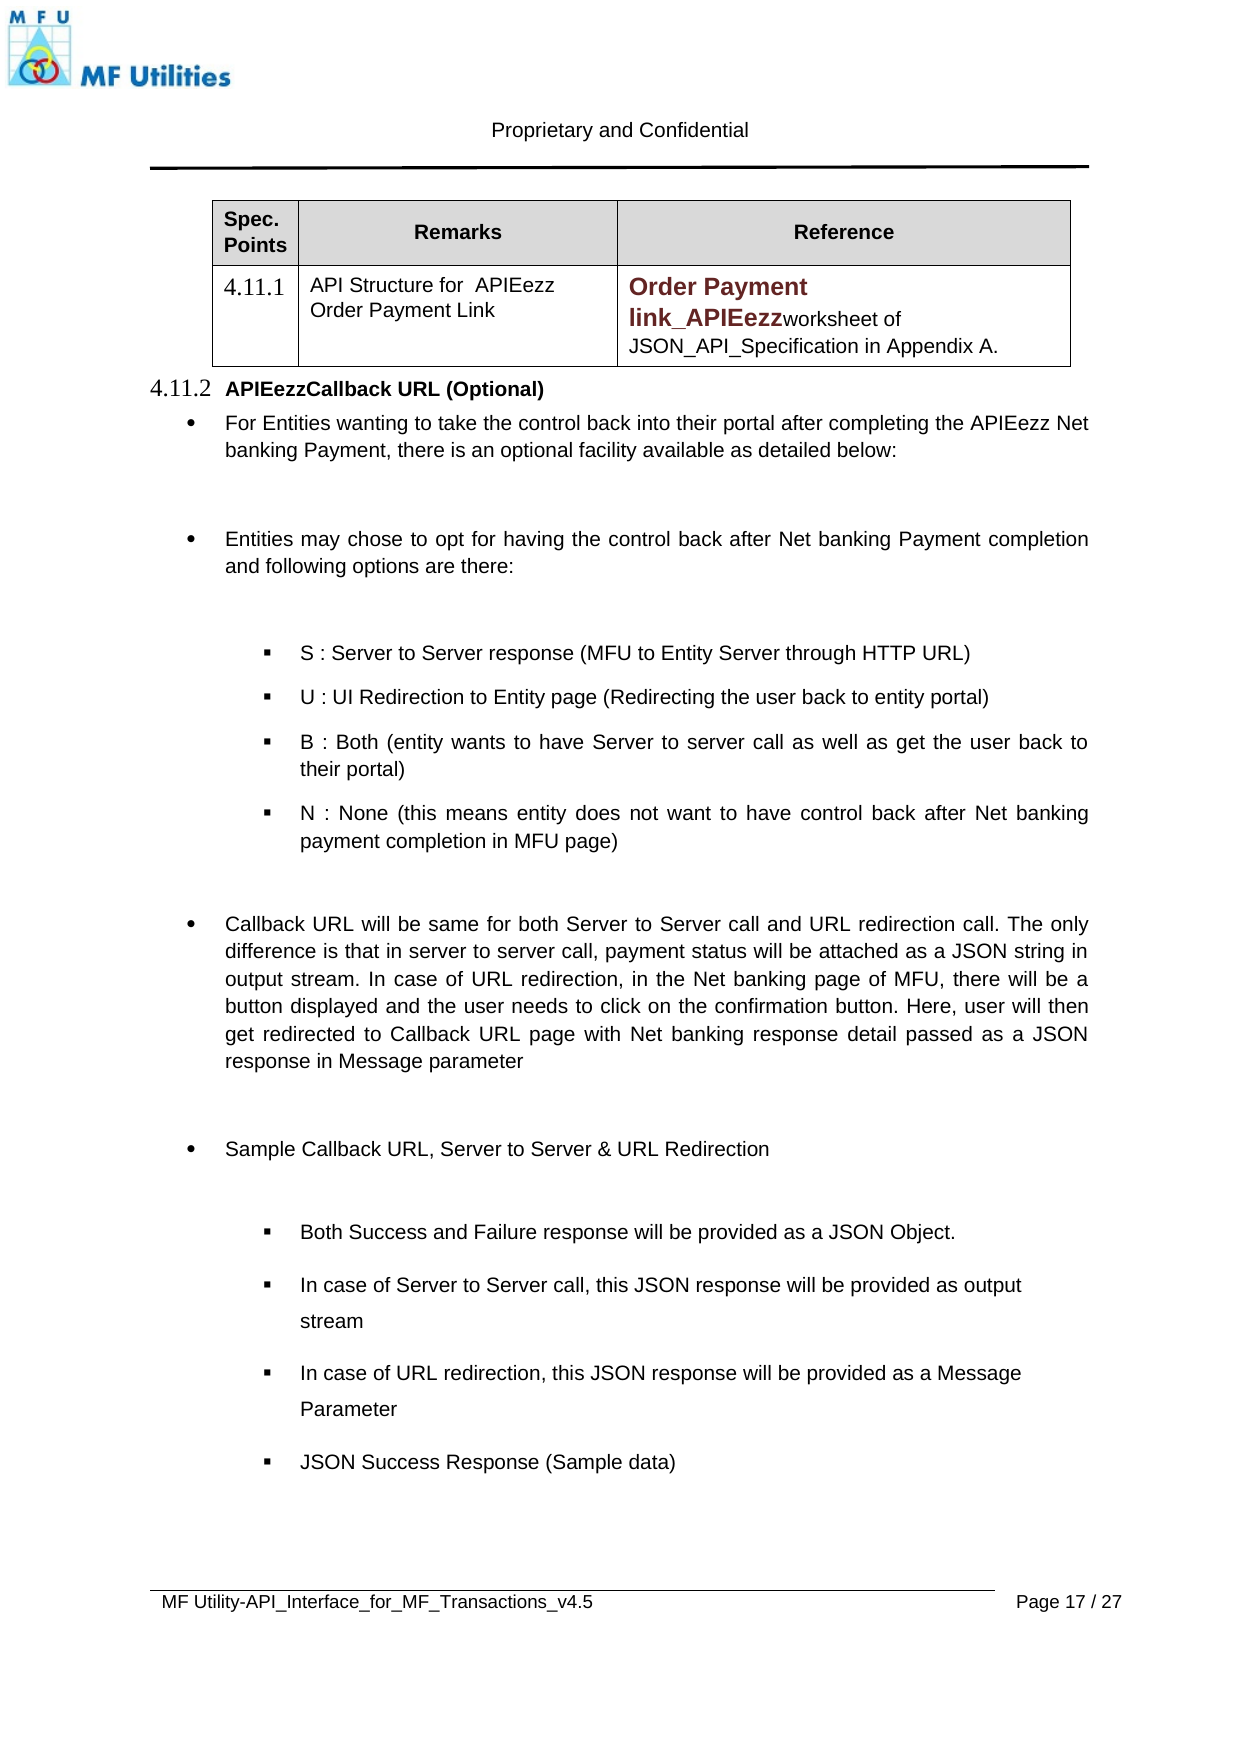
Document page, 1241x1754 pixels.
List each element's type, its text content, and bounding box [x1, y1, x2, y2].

table_cell [213, 266, 298, 366]
list U : UI Redirection to Entity page (Redirecting the user back to entity portal) [262, 685, 1090, 709]
list B : Both (entity wants to have Server to server call as well as get the user back to their portal) [262, 729, 1090, 781]
list JSON Success Response (Sample data) [262, 1450, 1090, 1474]
list Sample Callback URL, Server to Server & URL Redirection [187, 1137, 1090, 1161]
list N : None (this means entity does not want to have control back after Net banking payment completion in MFU page) [262, 801, 1090, 853]
list Entities may chose to opt for having the control back after Net banking Payment completion and following options are there: [187, 527, 1090, 578]
list Callback URL will be same for both Server to Server call and URL redirection call. The only difference is that in server to server call, payment status will be attached as a JSON string in output stream. In case of URL redirection, in the Net banking page of MFU, there will be a button displayed and the user needs to click on the confirmation button. Here, user will then get redirected to Callback URL page with Net banking response detail passed as a JSON response in Message parameter [187, 911, 1090, 1073]
subtitle APIEezzCallback URL (Optional) [150, 373, 1090, 402]
table_header Spec. Points [213, 201, 298, 265]
list Both Success and Failure response will be provided as a JSON Object. [262, 1220, 1090, 1244]
list In case of Server to Server call, this JSON response will be provided as output stream [262, 1273, 1090, 1333]
table_cell Order Payment link_APIEezzworksheet of JSON_API_Specification in Appendix A. [618, 266, 1070, 366]
table_header Remarks [299, 201, 617, 265]
table_cell API Structure for APIEezz Order Payment Link [299, 266, 617, 366]
list In case of URL redirection, this JSON response will be provided as a Message Parameter [262, 1361, 1090, 1421]
table_header Reference [618, 201, 1070, 265]
list S : Server to Server response (MFU to Entity Server through HTTP URL) [262, 641, 1090, 665]
picture [4, 6, 235, 89]
list For Entities wanting to take the control back into their portal after completing the APIEezz Net banking Payment, there is an optional facility available as detailed below: [187, 411, 1090, 462]
